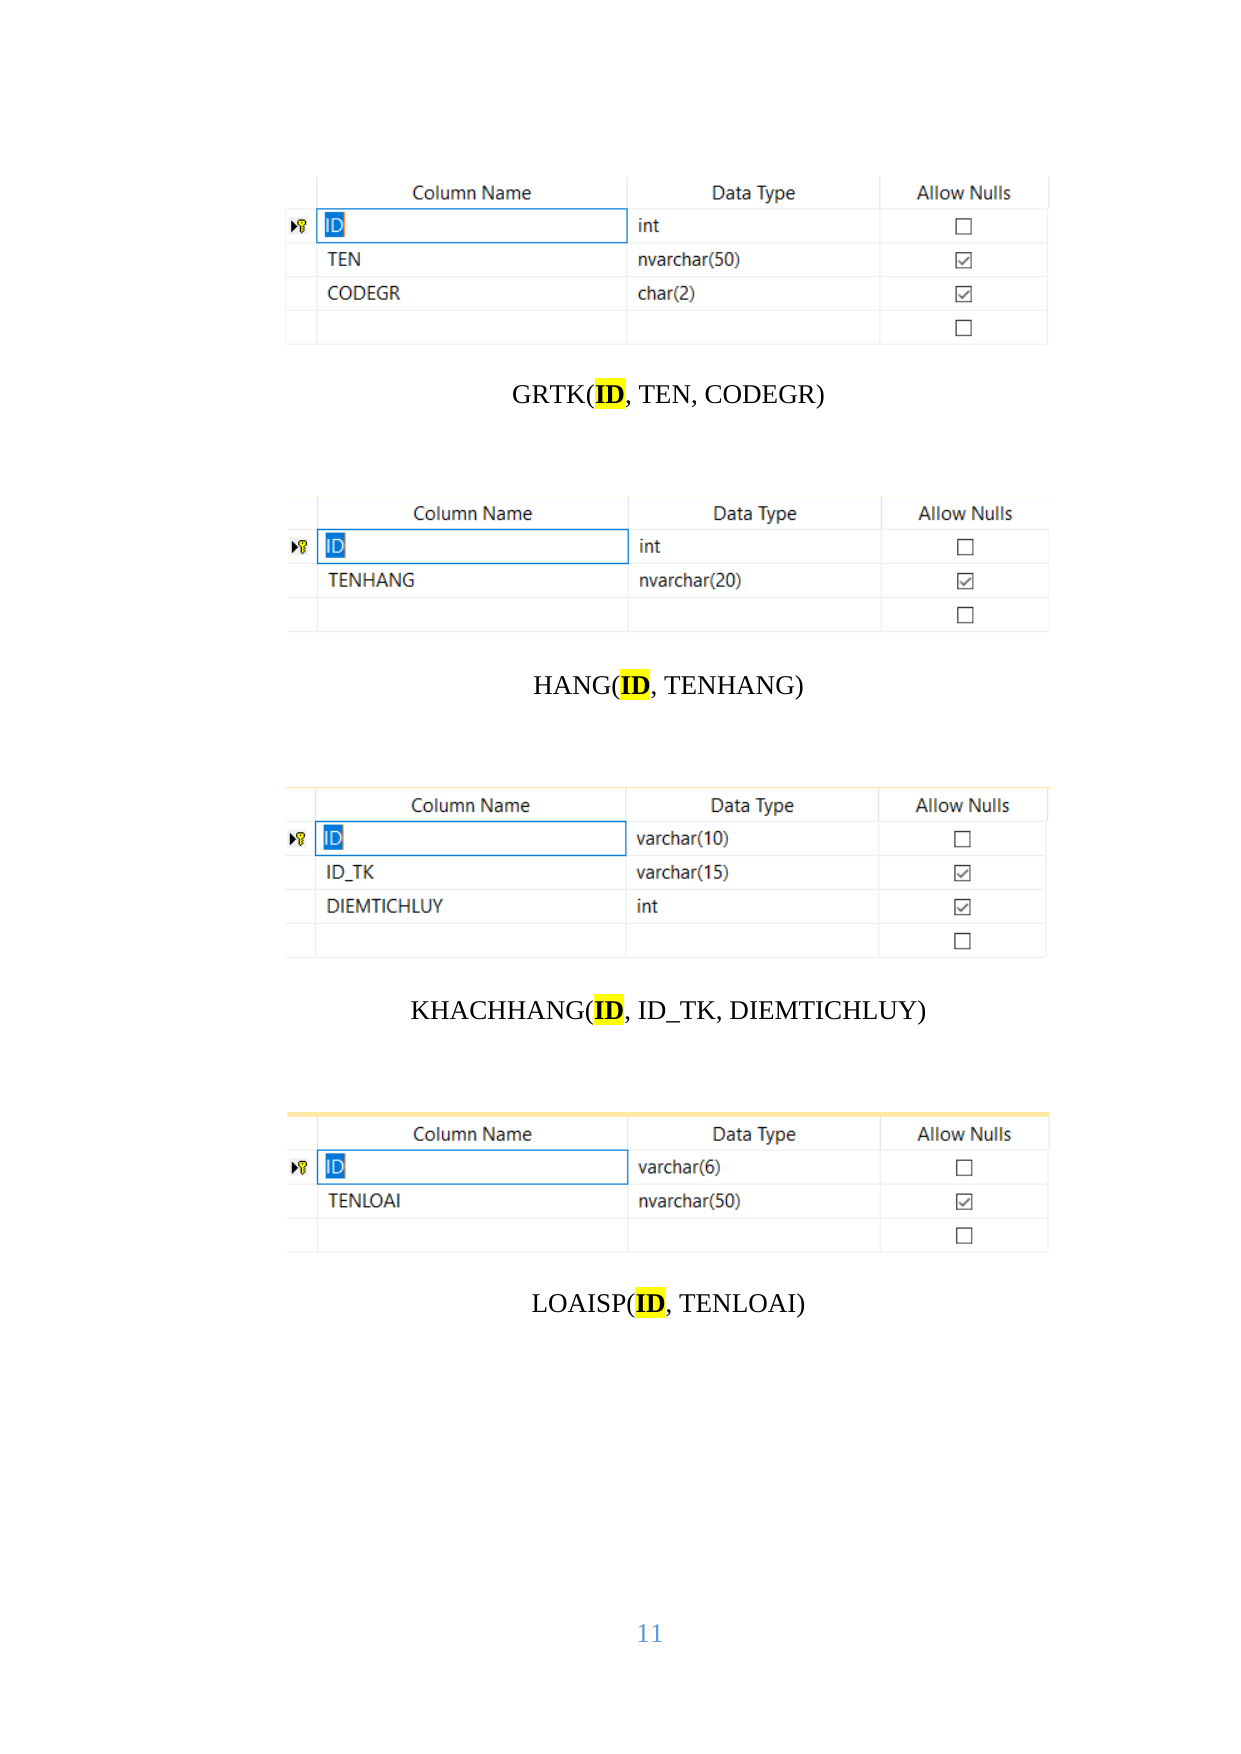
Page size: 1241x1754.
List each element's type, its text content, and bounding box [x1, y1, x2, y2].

text HANG(ID, TENHANG) [650, 669, 1122, 700]
text GRTK(ID, TEN, CODEGR) [625, 378, 1122, 409]
picture [287, 1112, 1050, 1259]
text LOAISP(ID, TENLOAI) [215, 1287, 635, 1318]
text GRTK(ID, TEN, CODEGR) [215, 378, 595, 409]
text KHACHHANG(ID, ID_TK, DIEMTICHLUY) [215, 994, 594, 1025]
text KHACHHANG(ID, ID_TK, DIEMTICHLUY) [624, 994, 1122, 1025]
picture [287, 496, 1049, 641]
picture [285, 177, 1052, 350]
text LOAISP(ID, TENLOAI) [665, 1287, 1122, 1318]
text HANG(ID, TENHANG) [215, 669, 620, 700]
picture [285, 787, 1052, 967]
